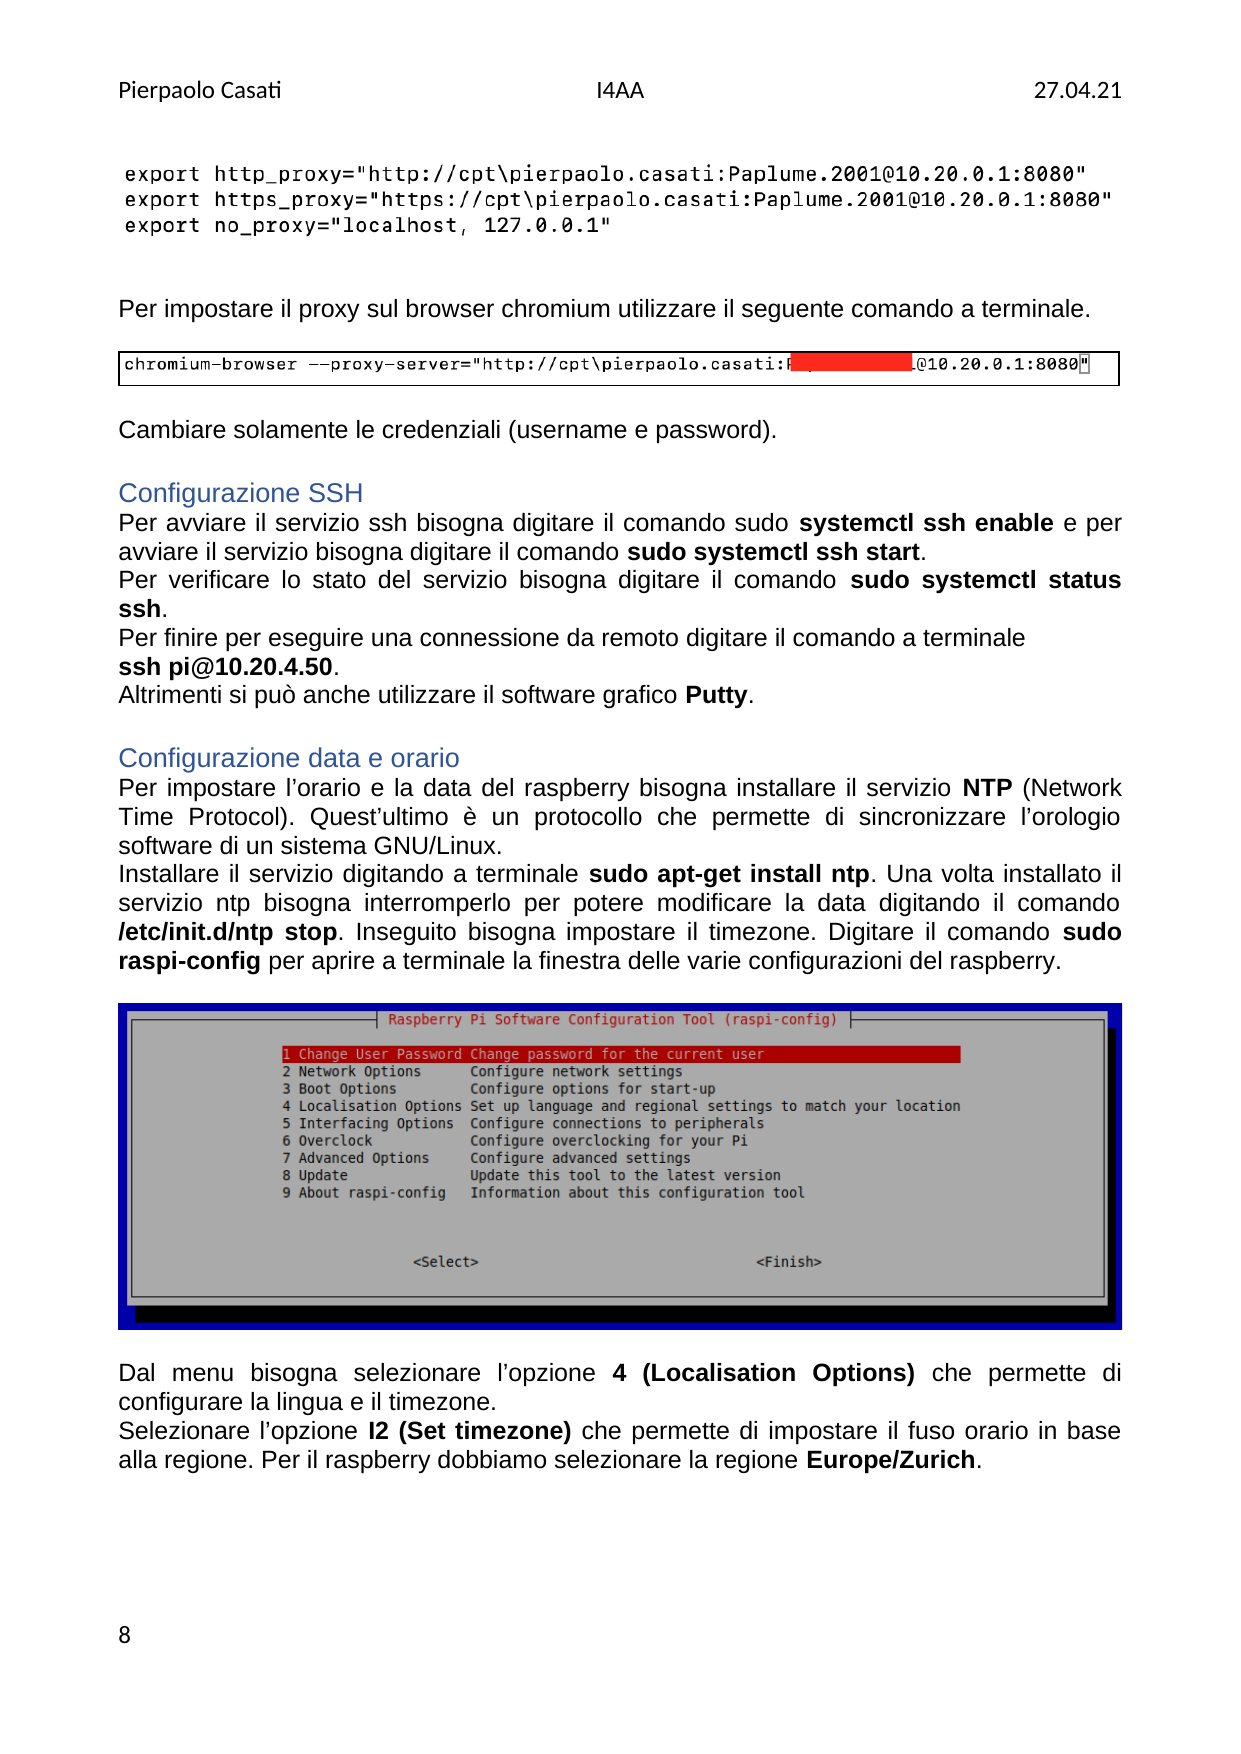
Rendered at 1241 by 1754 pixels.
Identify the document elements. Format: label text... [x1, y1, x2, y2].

text Altrimenti si può anche utilizzare il software grafico Putty. [118, 680, 1122, 709]
picture [118, 1003, 1123, 1330]
text Per finire per eseguire una connessione da remoto digitare il comando a terminale [118, 623, 1122, 652]
picture [120, 353, 1118, 385]
picture [118, 147, 1122, 265]
subtitle Configurazione SSH [118, 477, 1122, 508]
text Cambiare solamente le credenziali (username e password). [118, 415, 1122, 444]
text Installare il servizio digitando a terminale sudo apt-get install ntp. Una volta installato il servizio ntp bisogna interromperlo per potere modificare la data digitando il comando /etc/init.d/ntp stop. Inseguito bisogna impostare il timezone. Digitare il comando sudo raspi-config per aprire a terminale la finestra delle varie configurazioni del raspberry. [118, 859, 1122, 974]
text Dal menu bisogna selezionare l’opzione 4 (Localisation Options) che permette di configurare la lingua e il timezone. [118, 1358, 1122, 1416]
text Per verificare lo stato del servizio bisogna digitare il comando sudo systemctl status ssh. [118, 565, 1122, 623]
text Per impostare l’orario e la data del raspberry bisogna installare il servizio NTP (Network Time Protocol). Quest’ultimo è un protocollo che permette di sincronizzare l’orologio software di un sistema GNU/Linux. [118, 773, 1122, 859]
subtitle Configurazione data e orario [118, 742, 1122, 773]
text Selezionare l’opzione I2 (Set timezone) che permette di impostare il fuso orario in base alla regione. Per il raspberry dobbiamo selezionare la regione Europe/Zurich. [118, 1416, 1122, 1473]
text ssh pi@10.20.4.50. [118, 652, 1122, 680]
text Per impostare il proxy sul browser chromium utilizzare il seguente comando a terminale. [118, 294, 1122, 322]
text Per avviare il servizio ssh bisogna digitare il comando sudo systemctl ssh enable e per avviare il servizio bisogna digitare il comando sudo systemctl ssh start. [118, 508, 1122, 565]
